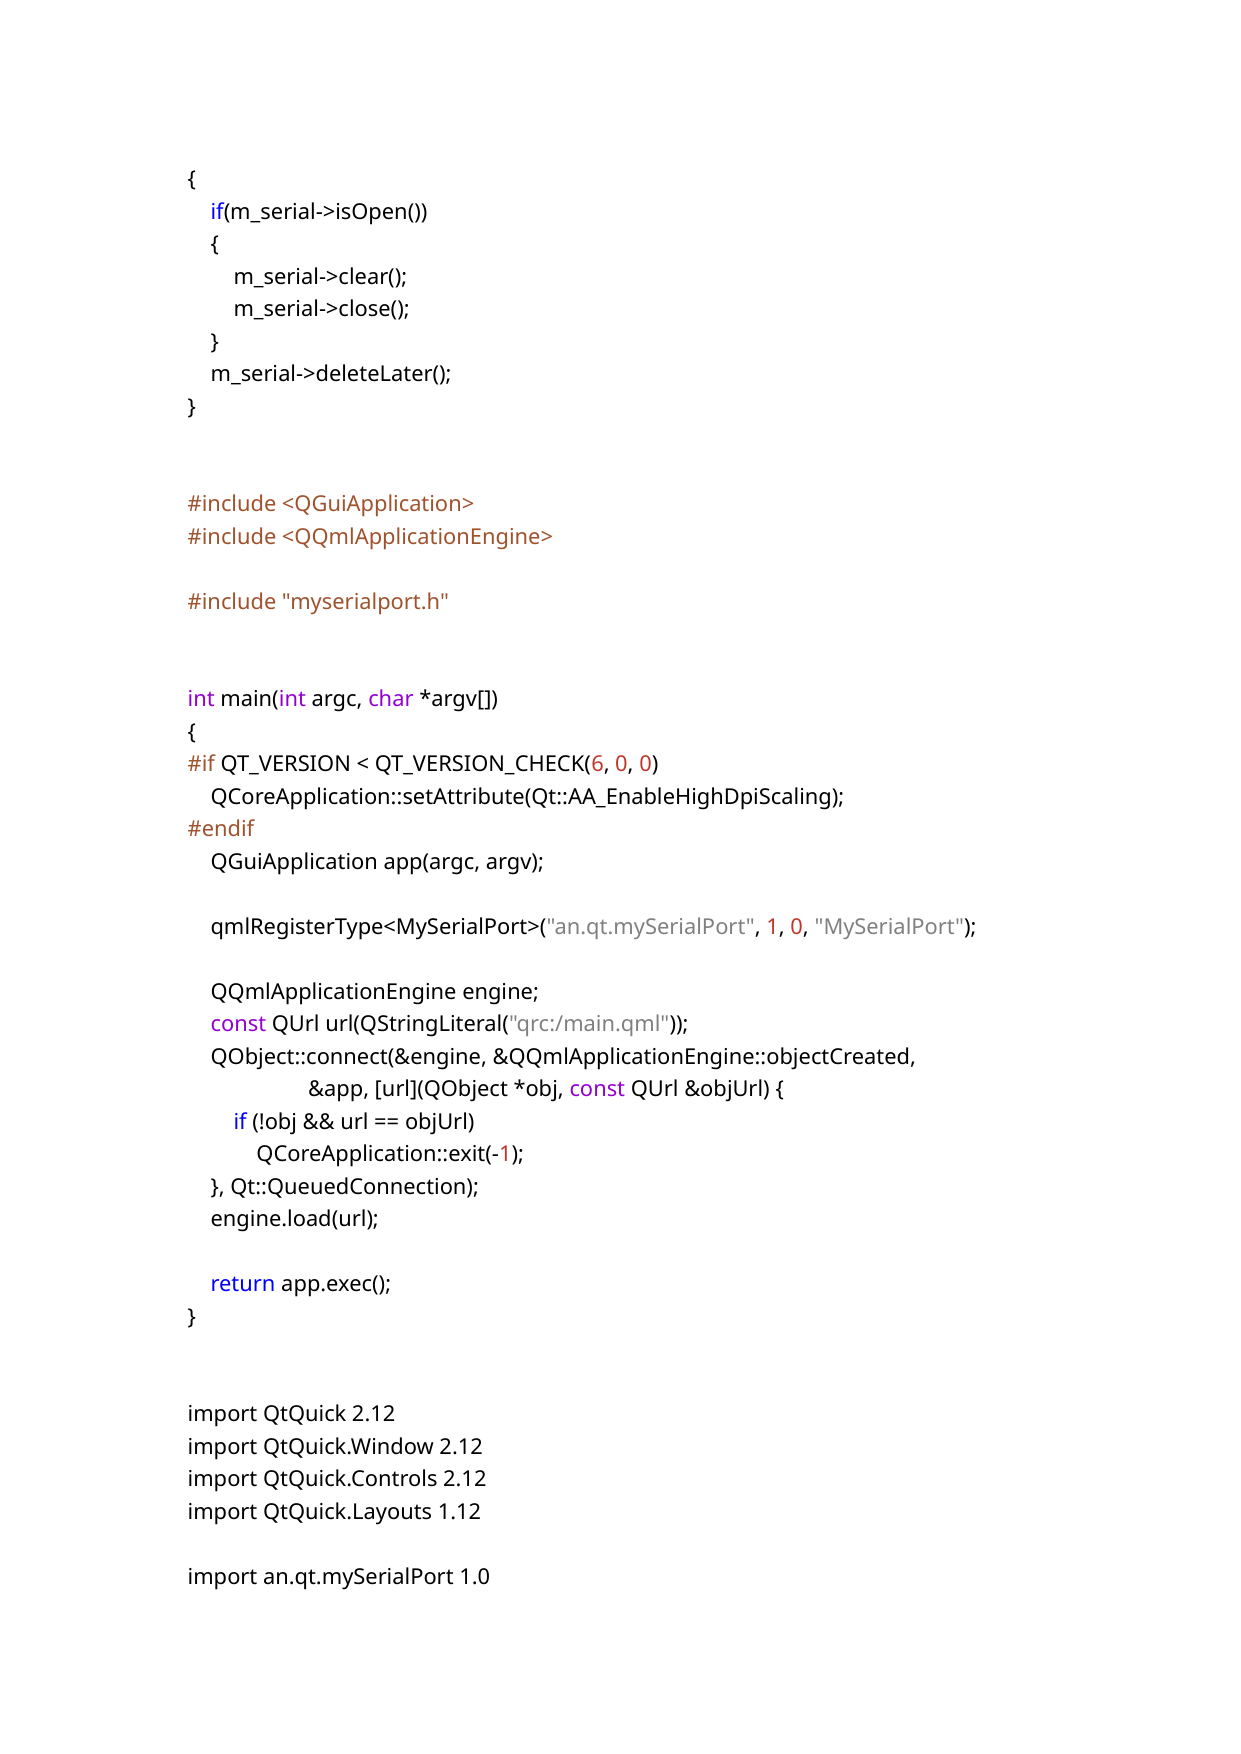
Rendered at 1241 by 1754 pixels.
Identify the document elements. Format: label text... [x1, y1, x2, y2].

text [187, 1397, 1053, 1592]
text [187, 162, 1053, 422]
text #include <QGuiApplication> #include <QQmlApplicationEngine> #include "myserialport.h" int main(int argc, char *argv[]) { #if QT_VERSION < QT_VERSION_CHECK(6, 0, 0) QCoreApplication::setAttribute(Qt::AA_EnableHighDpiScaling); #endif QGuiApplication app(argc, argv); qmlRegisterType<MySerialPort>("an.qt.mySerialPort", 1, 0, "MySerialPort"); QQmlApplicationEngine engine; const QUrl url(QStringLiteral("qrc:/main.qml")); QObject::connect(&engine, &QQmlApplicationEngine::objectCreated, &app, [url](QObject *obj, const QUrl &objUrl) { if (!obj && url == objUrl) QCoreApplication::exit(-1); }, Qt::QueuedConnection); engine.load(url); return app.exec(); } [187, 487, 1053, 1332]
